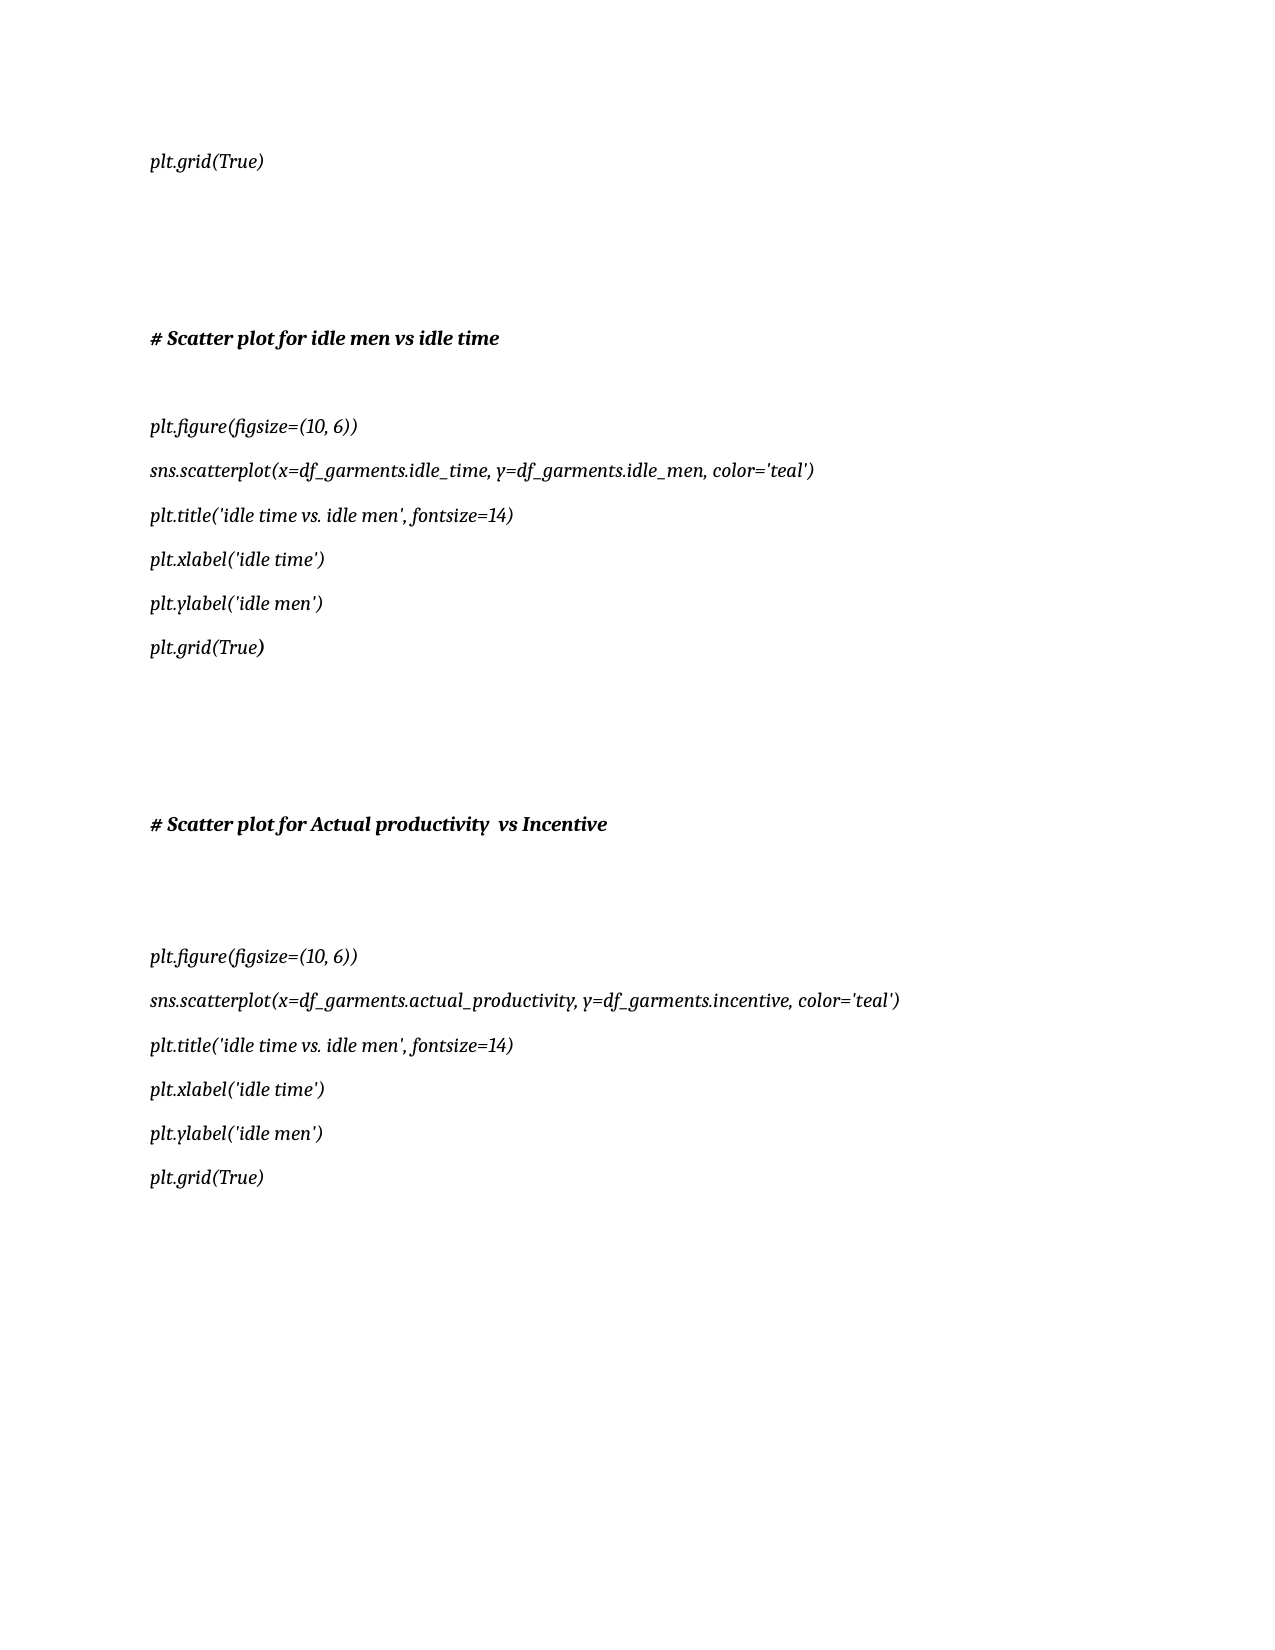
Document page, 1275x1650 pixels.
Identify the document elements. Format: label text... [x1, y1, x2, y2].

text plt.grid(True) [150, 150, 1125, 174]
text plt.ylabel('idle men') [150, 592, 1125, 616]
text plt.grid(True) [150, 636, 1125, 660]
text plt.figure(figsize=(10, 6)) [150, 415, 1125, 439]
text # Scatter plot for Actual productivity vs Incentive [150, 812, 1125, 836]
text plt.figure(figsize=(10, 6)) [150, 945, 1125, 969]
text plt.ylabel('idle men') [150, 1122, 1125, 1146]
text sns.scatterplot(x=df_garments.actual_productivity, y=df_garments.incentive, color='teal') [150, 989, 1125, 1013]
text plt.title('idle time vs. idle men', fontsize=14) [150, 1033, 1125, 1057]
text plt.grid(True) [150, 1166, 1125, 1190]
text sns.scatterplot(x=df_garments.idle_time, y=df_garments.idle_men, color='teal') [150, 459, 1125, 483]
text # Scatter plot for idle men vs idle time [150, 327, 1125, 351]
text plt.xlabel('idle time') [150, 547, 1125, 571]
text plt.title('idle time vs. idle men', fontsize=14) [150, 503, 1125, 527]
text plt.xlabel('idle time') [150, 1077, 1125, 1101]
